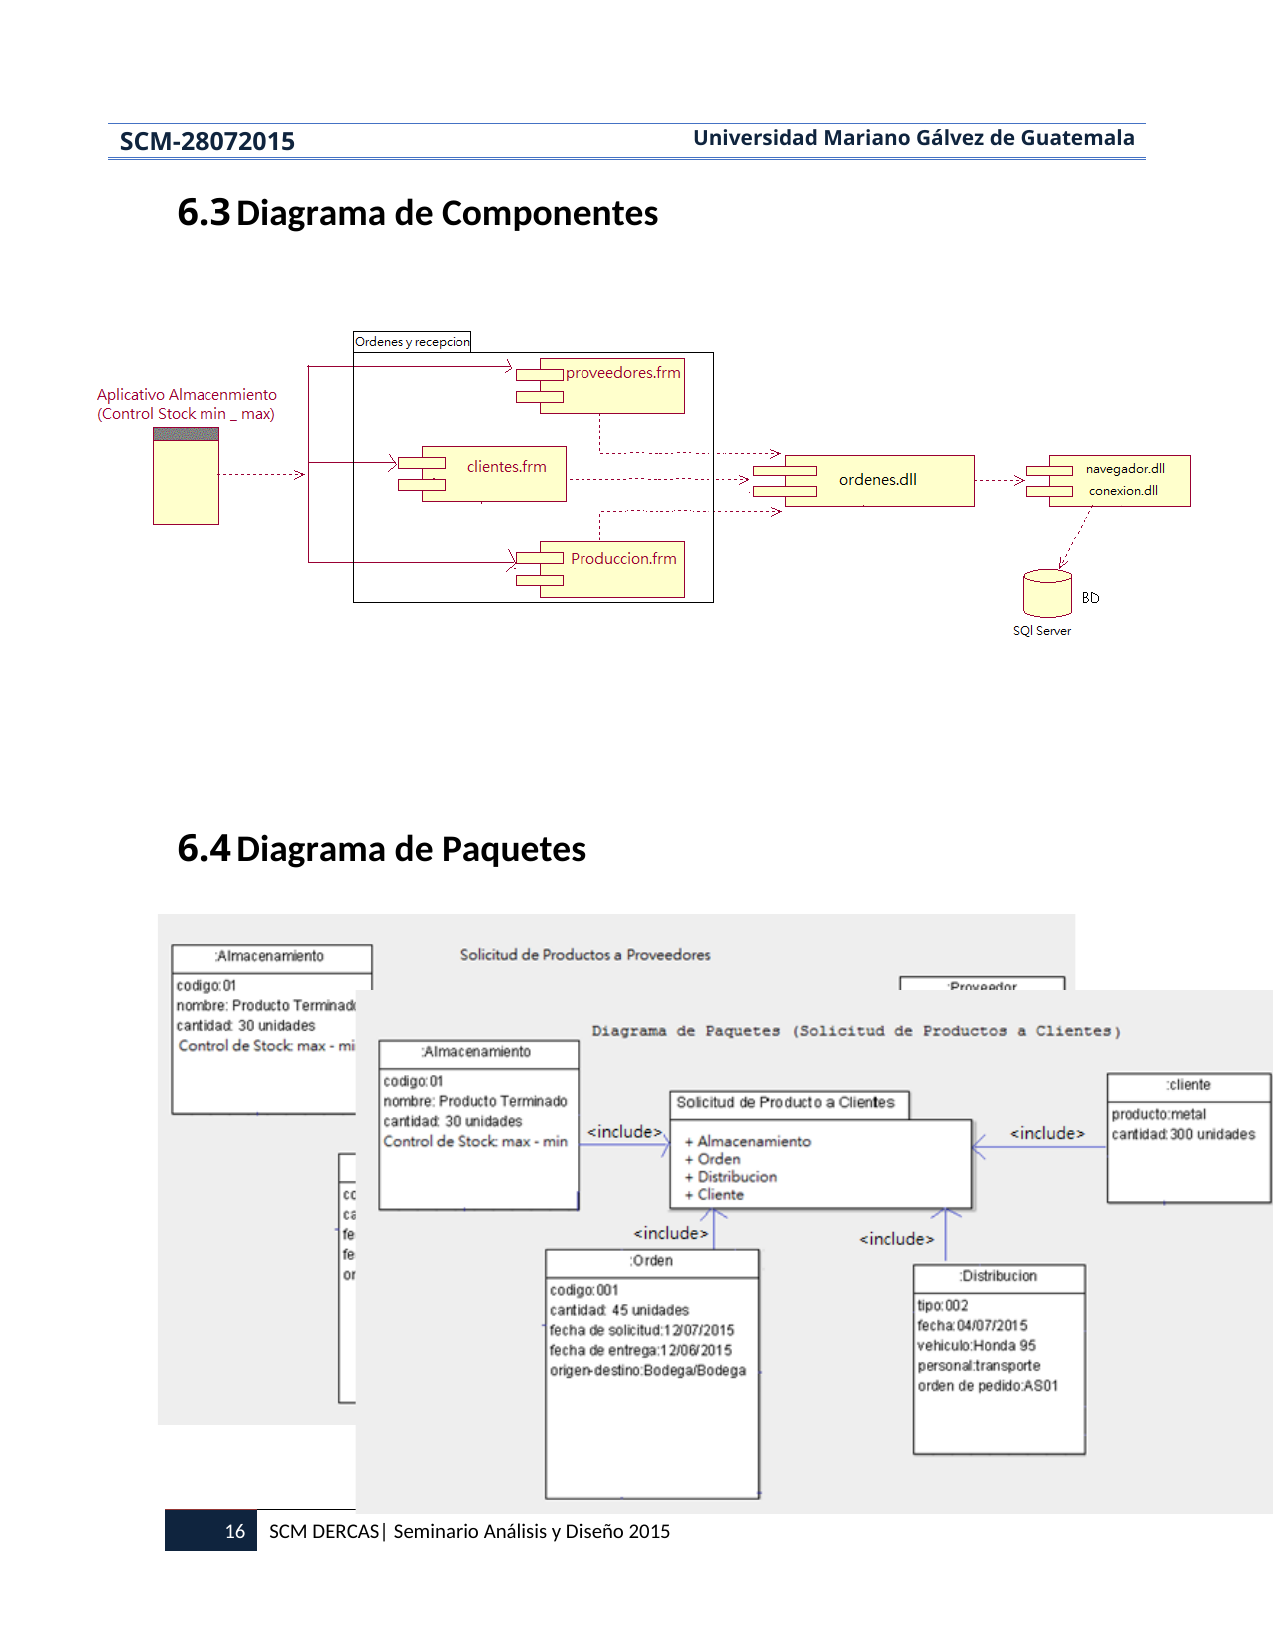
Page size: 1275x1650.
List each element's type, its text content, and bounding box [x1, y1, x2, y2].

subtitle Diagrama de Componentes [177, 186, 1098, 237]
picture [80, 324, 1206, 643]
subtitle Diagrama de Paquetes [177, 821, 1098, 872]
picture [156, 914, 1272, 1512]
